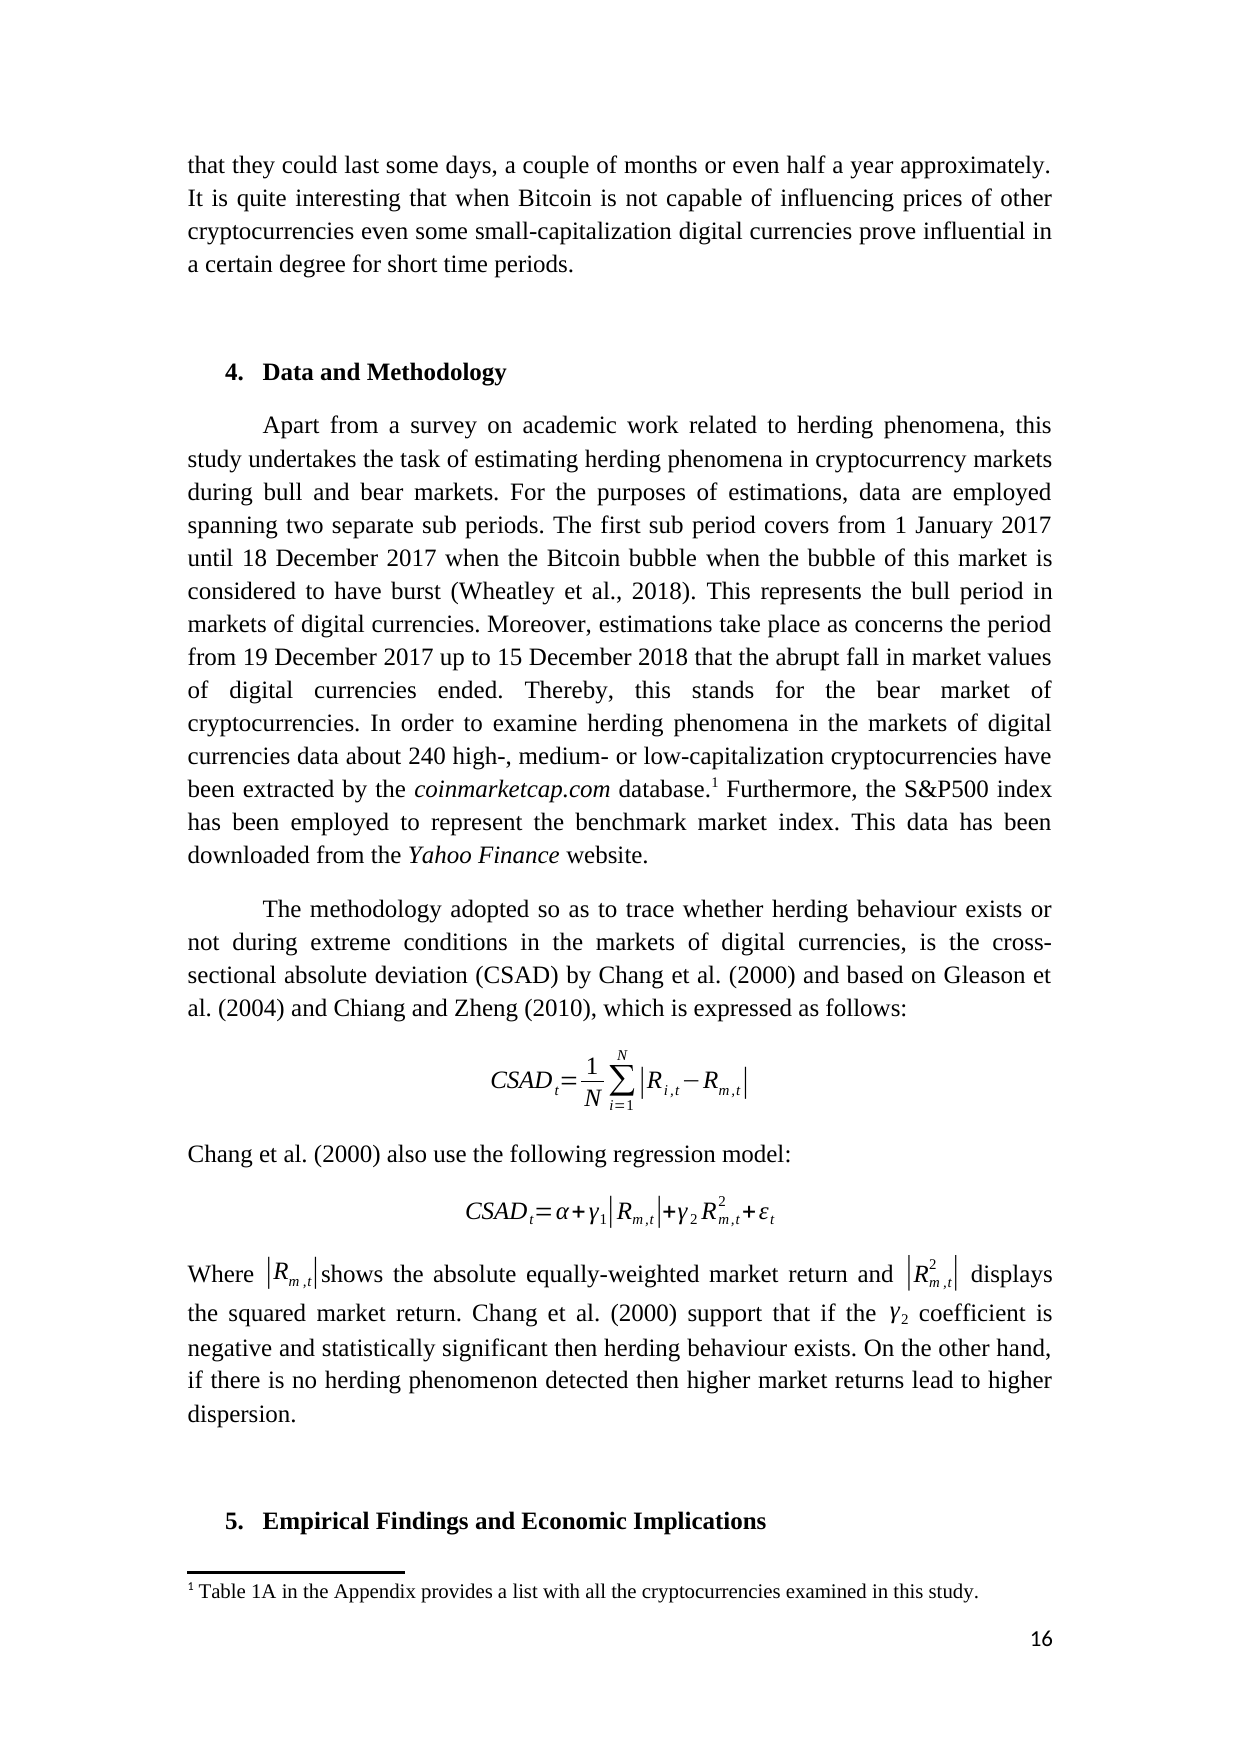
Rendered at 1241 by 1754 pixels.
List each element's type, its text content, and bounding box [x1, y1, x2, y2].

text Apart from a survey on academic work related to herding phenomena, this study undertakes the task of estimating herding phenomena in cryptocurrency markets during bull and bear markets. For the purposes of estimations, data are employed spanning two separate sub periods. The first sub period covers from 1 January 2017 until 18 December 2017 when the Bitcoin bubble when the bubble of this market is considered to have burst (Wheatley et al., 2018). This represents the bull period in markets of digital currencies. Moreover, estimations take place as concerns the period from 19 December 2017 up to 15 December 2018 that the abrupt fall in market values of digital currencies ended. Thereby, this stands for the bear market of cryptocurrencies. In order to examine herding phenomena in the markets of digital currencies data about 240 high-, medium- or low-capitalization cryptocurrencies have been extracted by the coinmarketcap.com database. Furthermore, the S&P500 index has been employed to represent the benchmark market index. This data has been downloaded from the Yahoo Finance website. [187, 411, 1053, 869]
text The methodology adopted so as to trace whether herding behaviour exists or not during extreme conditions in the markets of digital currencies, is the cross-sectional absolute deviation (CSAD) by Chang et al. (2000) and based on Gleason et al. (2004) and Chiang and Zheng (2010), which is expressed as follows: [187, 894, 1053, 1022]
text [187, 150, 1053, 278]
list Empirical Findings and Economic Implications [225, 1506, 1053, 1535]
list Data and Methodology [225, 357, 1053, 386]
text Where shows the absolute equally-weighted market return and displays the squared market return. Chang et al. (2000) support that if the coefficient is negative and statistically significant then herding behaviour exists. On the other hand, if there is no herding phenomenon detected then higher market returns lead to higher dispersion. [187, 1254, 1053, 1427]
text Chang et al. (2000) also use the following regression model: [187, 1139, 1053, 1168]
